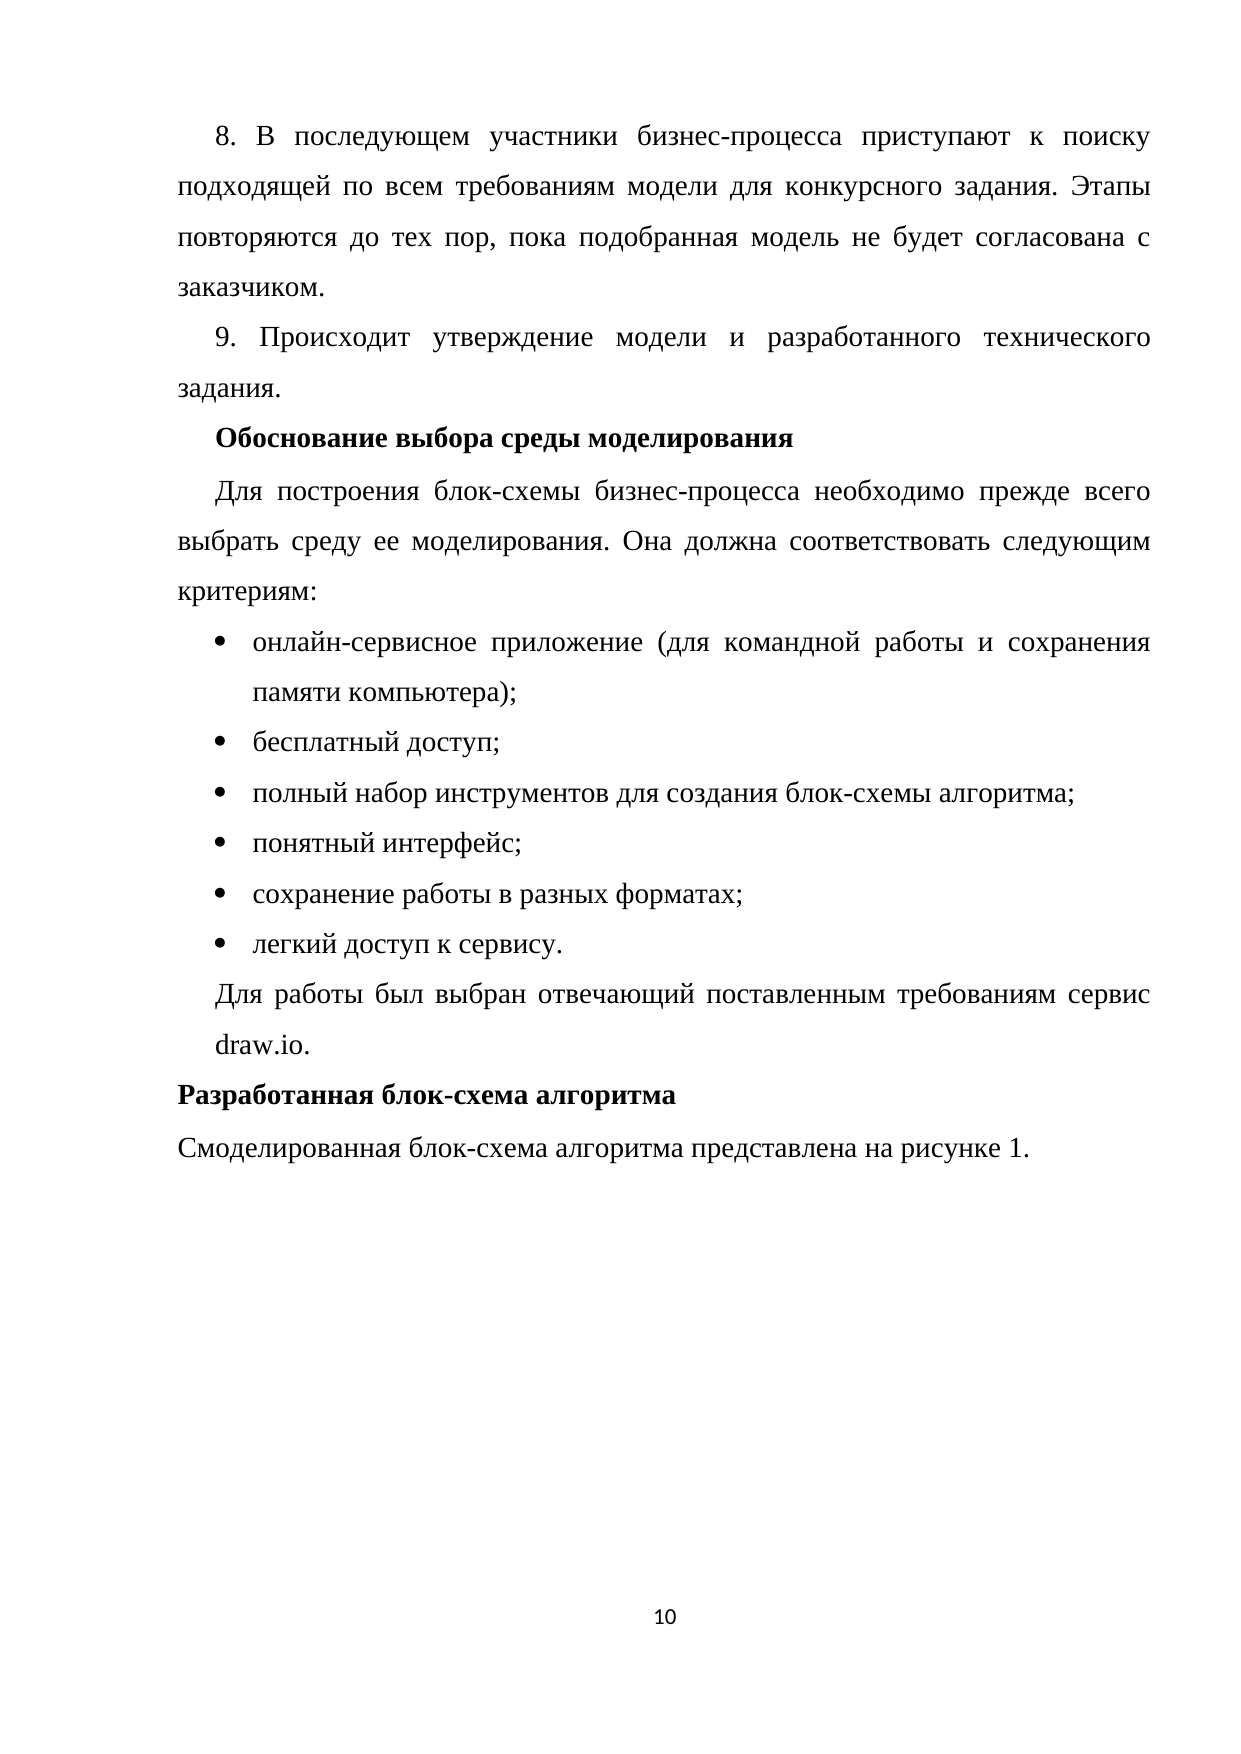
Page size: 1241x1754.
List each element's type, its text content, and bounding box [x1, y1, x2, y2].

list полный набор инструментов для создания блок-схемы алгоритма; [215, 775, 1152, 808]
list бесплатный доступ; [215, 724, 1152, 758]
list сохранение работы в разных форматах; [215, 876, 1152, 909]
list онлайн-сервисное приложение (для командной работы и сохранения памяти компьютера); [215, 624, 1152, 708]
subtitle Разработанная блок-схема алгоритма [177, 1077, 1152, 1111]
list понятный интерфейс; [215, 825, 1152, 859]
text Для построения блок-схемы бизнес-процесса необходимо прежде всего выбрать среду ее моделирования. Она должна соответствовать следующим критериям: [177, 473, 1152, 607]
list легкий доступ к сервису. [215, 926, 1152, 960]
text Смоделированная блок-схема алгоритма представлена на рисунке 1. [177, 1130, 1152, 1163]
subtitle Обоснование выбора среды моделирования [177, 420, 1152, 453]
text 9. Происходит утверждение модели и разработанного технического задания. [177, 319, 1152, 403]
text 8. В последующем участники бизнес-процесса приступают к поиску подходящей по всем требованиям модели для конкурсного задания. Этапы повторяются до тех пор, пока подобранная модель не будет согласована с заказчиком. [177, 118, 1152, 303]
text Для работы был выбран отвечающий поставленным требованиям сервис draw.io. [215, 977, 1152, 1060]
